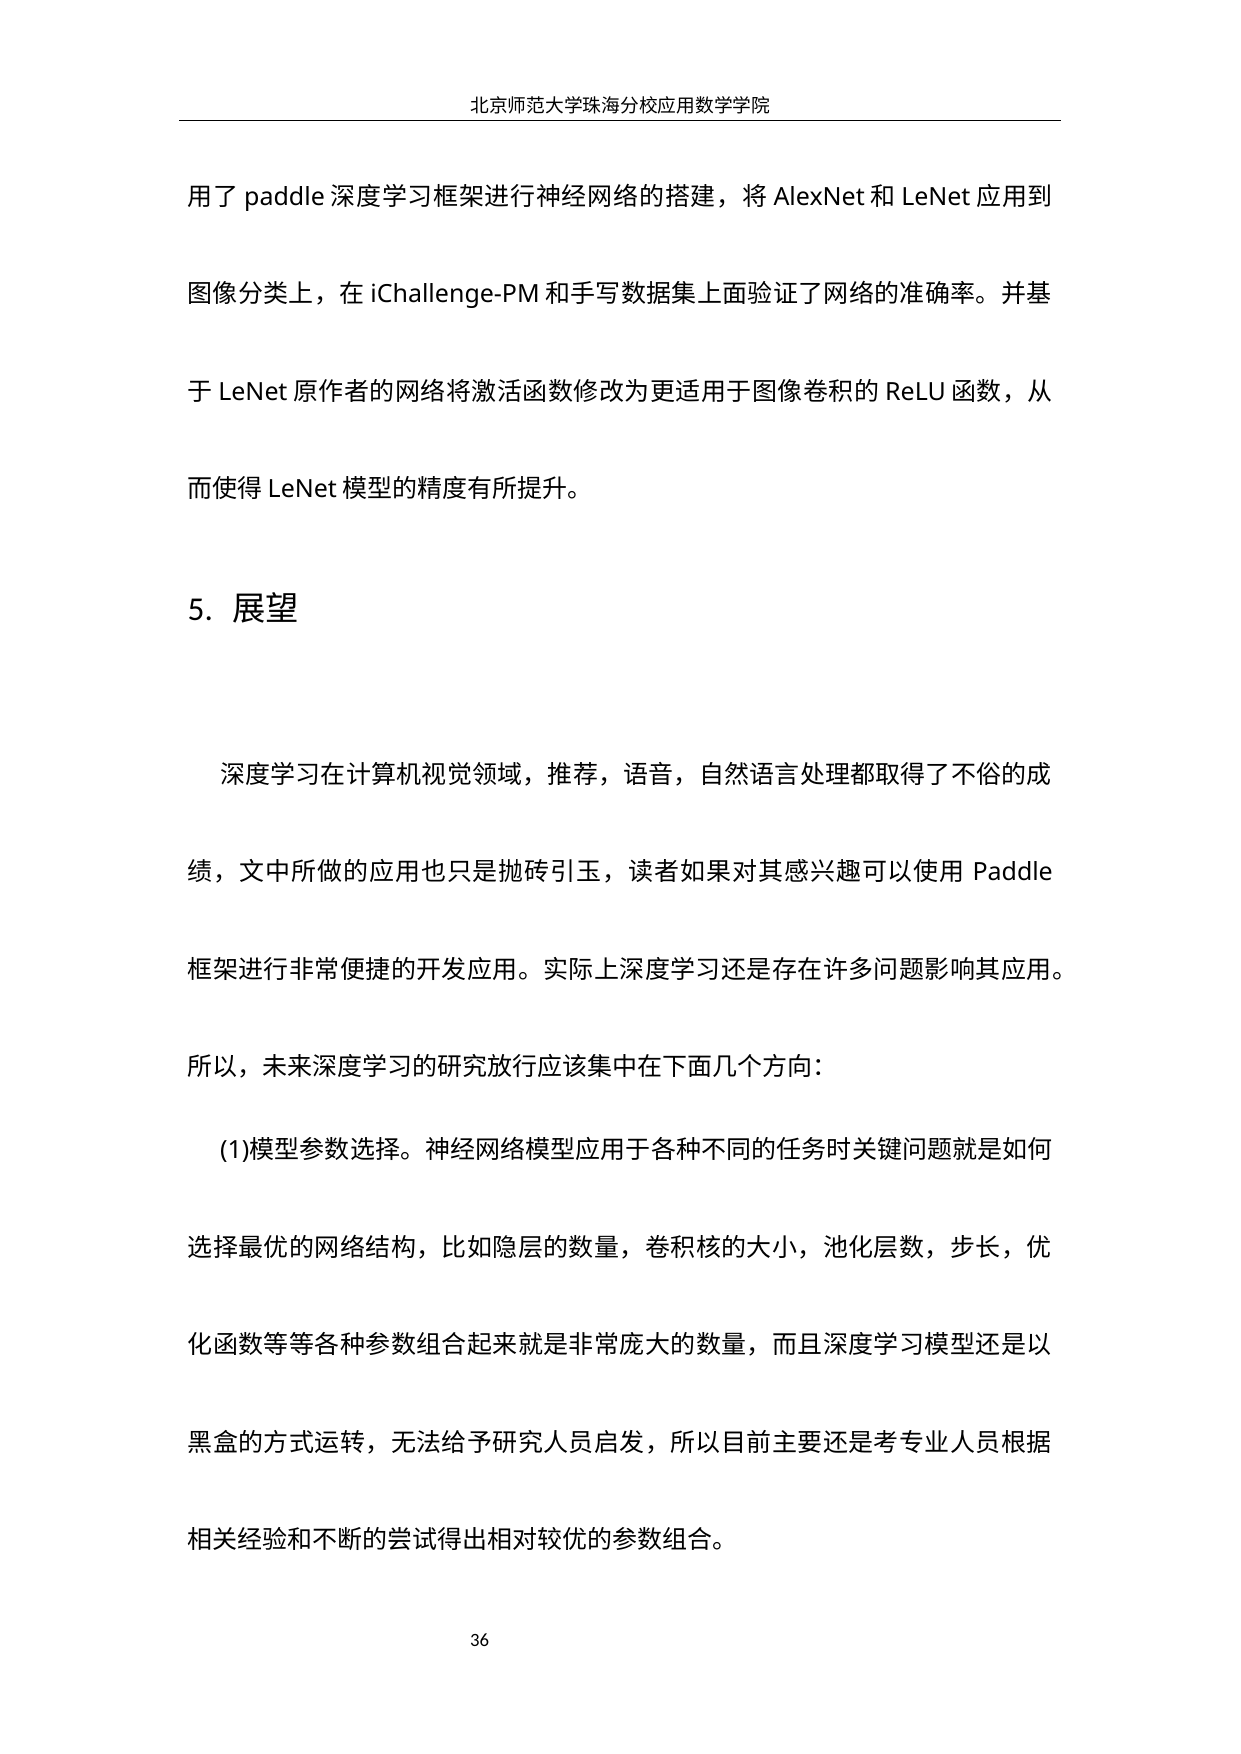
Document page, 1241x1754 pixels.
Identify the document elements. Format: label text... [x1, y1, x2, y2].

subtitle 展望 [187, 573, 1053, 638]
list 深度学习在计算机视觉领域，推荐，语音，自然语言处理都取得了不俗的成绩，文中所做的应用也只是抛砖引玉，读者如果对其感兴趣可以使用Paddle框架进行非常便捷的开发应用。实际上深度学习还是存在许多问题影响其应用。所以，未来深度学习的研究放行应该集中在下面几个方向： [187, 740, 1053, 1097]
list (1)模型参数选择。神经网络模型应用于各种不同的任务时关键问题就是如何选择最优的网络结构，比如隐层的数量，卷积核的大小，池化层数，步长，优化函数等等各种参数组合起来就是非常庞大的数量，而且深度学习模型还是以黑盒的方式运转，无法给予研究人员启发，所以目前主要还是考专业人员根据相关经验和不断的尝试得出相对较优的参数组合。 [187, 1116, 1053, 1571]
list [187, 162, 1053, 519]
